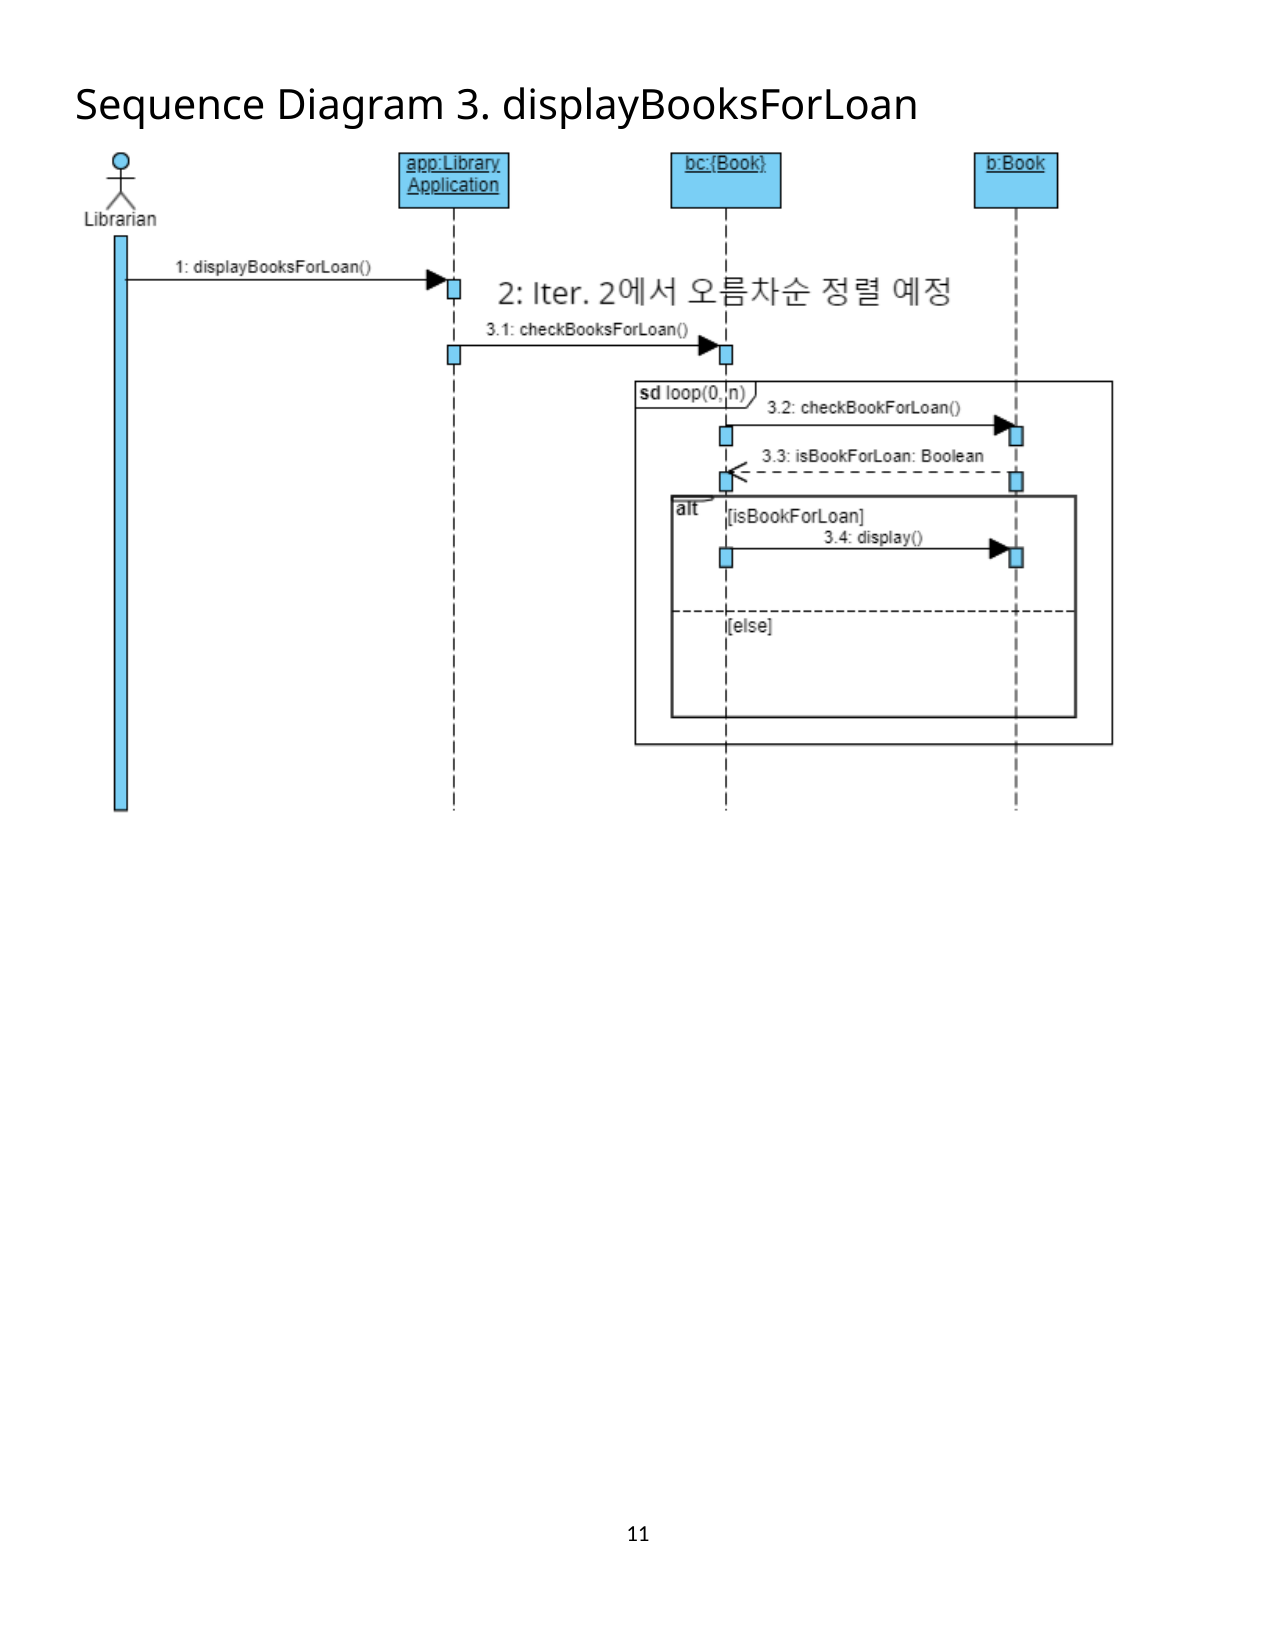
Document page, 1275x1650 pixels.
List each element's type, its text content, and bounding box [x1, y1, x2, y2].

text Sequence Diagram 3. displayBooksForLoan [75, 75, 1200, 132]
picture [75, 148, 1129, 828]
